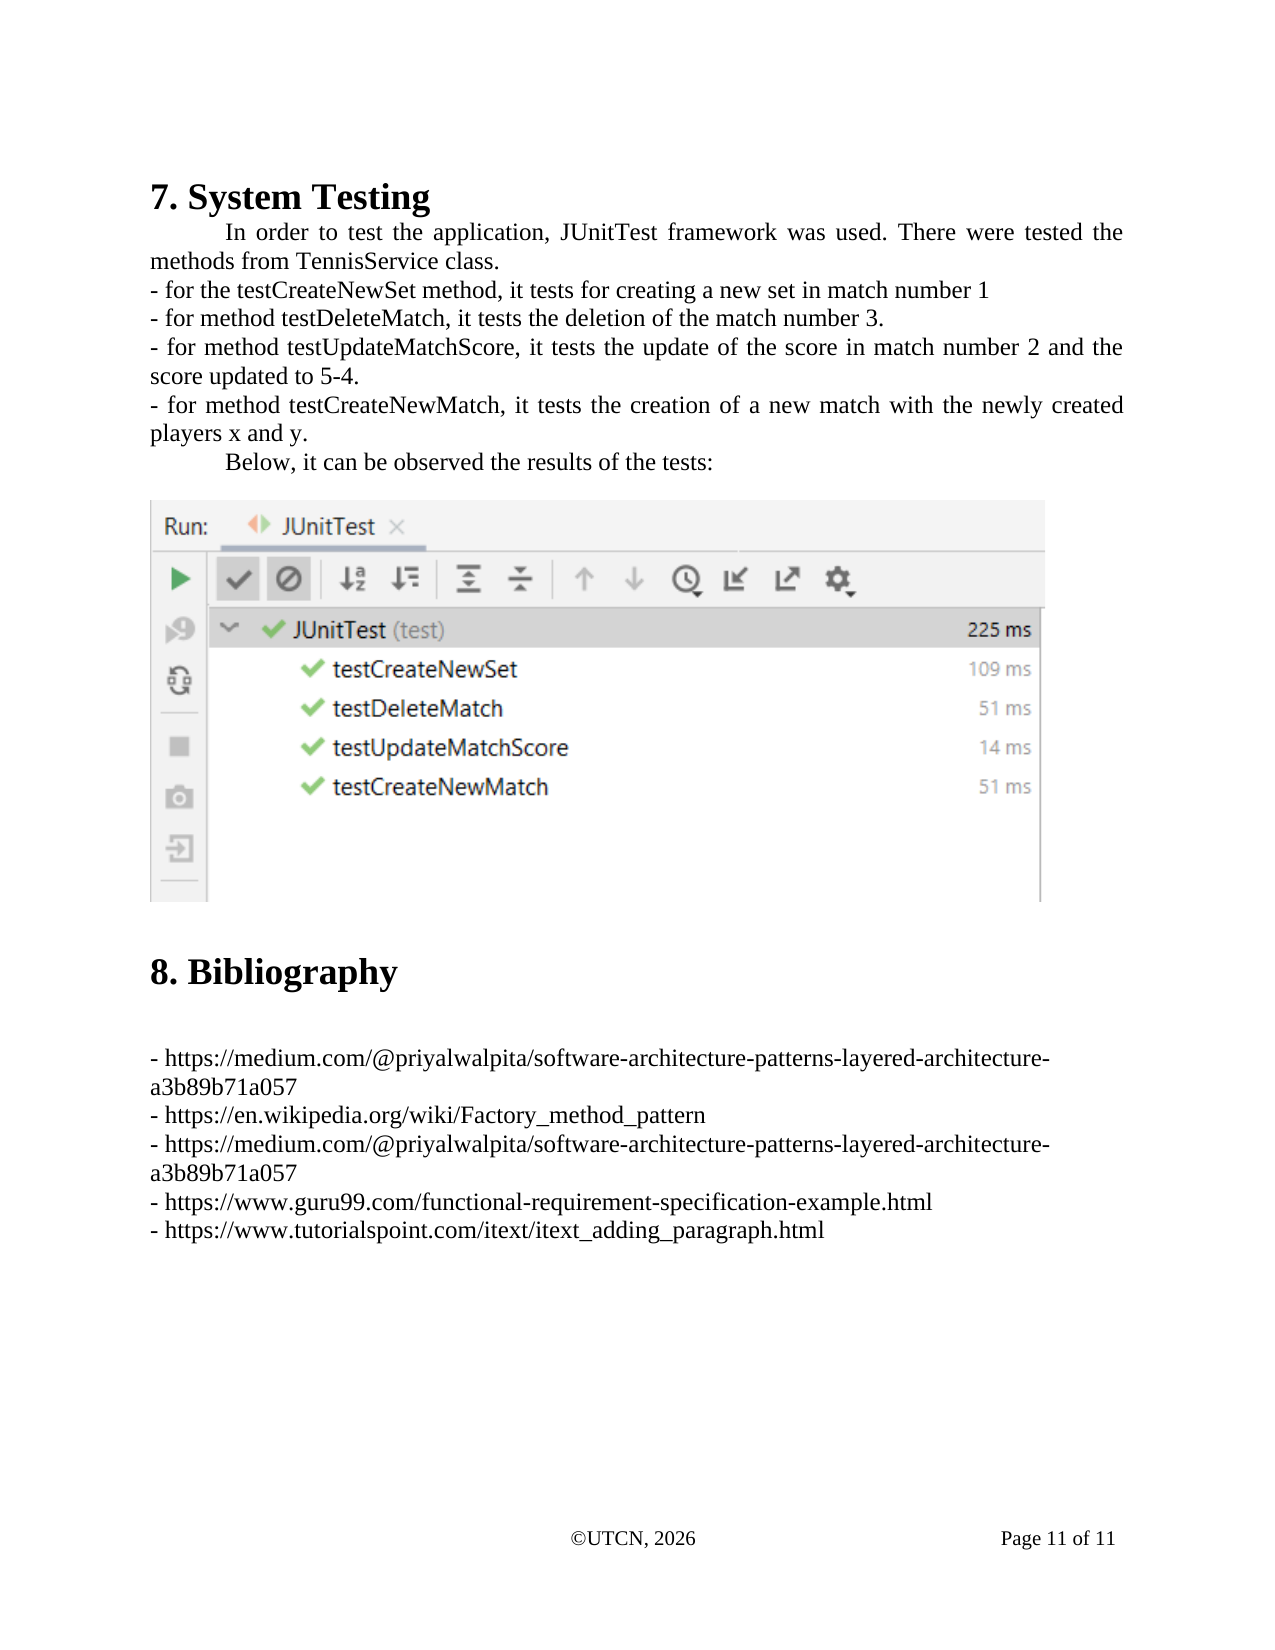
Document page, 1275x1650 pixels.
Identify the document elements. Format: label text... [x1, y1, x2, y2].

title 7. System Testing [150, 174, 1125, 217]
text - for the testCreateNewSet method, it tests for creating a new set in match number 1 [150, 275, 1125, 303]
text - https://www.tutorialspoint.com/itext/itext_adding_paragraph.html [150, 1215, 1125, 1244]
text In order to test the application, JUnitTest framework was used. There were tested the methods from TennisService class. [150, 217, 1125, 275]
text - for method testCreateNewMatch, it tests the creation of a new match with the newly created players x and y. [150, 390, 1125, 447]
text - for method testDeleteMatch, it tests the deletion of the match number 3. [150, 303, 1125, 332]
title 8. Bibliography [150, 950, 1125, 993]
text - https://medium.com/@priyalwalpita/software-architecture-patterns-layered-architecture-a3b89b71a057 [150, 1129, 1125, 1187]
text - https://www.guru99.com/functional-requirement-specification-example.html [150, 1187, 1125, 1215]
text - for method testUpdateMatchScore, it tests the update of the score in match number 2 and the score updated to 5-4. [150, 332, 1125, 390]
text - https://en.wikipedia.org/wiki/Factory_method_pattern [150, 1100, 1125, 1129]
text Below, it can be observed the results of the tests: [150, 447, 1125, 476]
picture [150, 500, 1046, 902]
text - https://medium.com/@priyalwalpita/software-architecture-patterns-layered-architecture-a3b89b71a057 [150, 1043, 1125, 1100]
